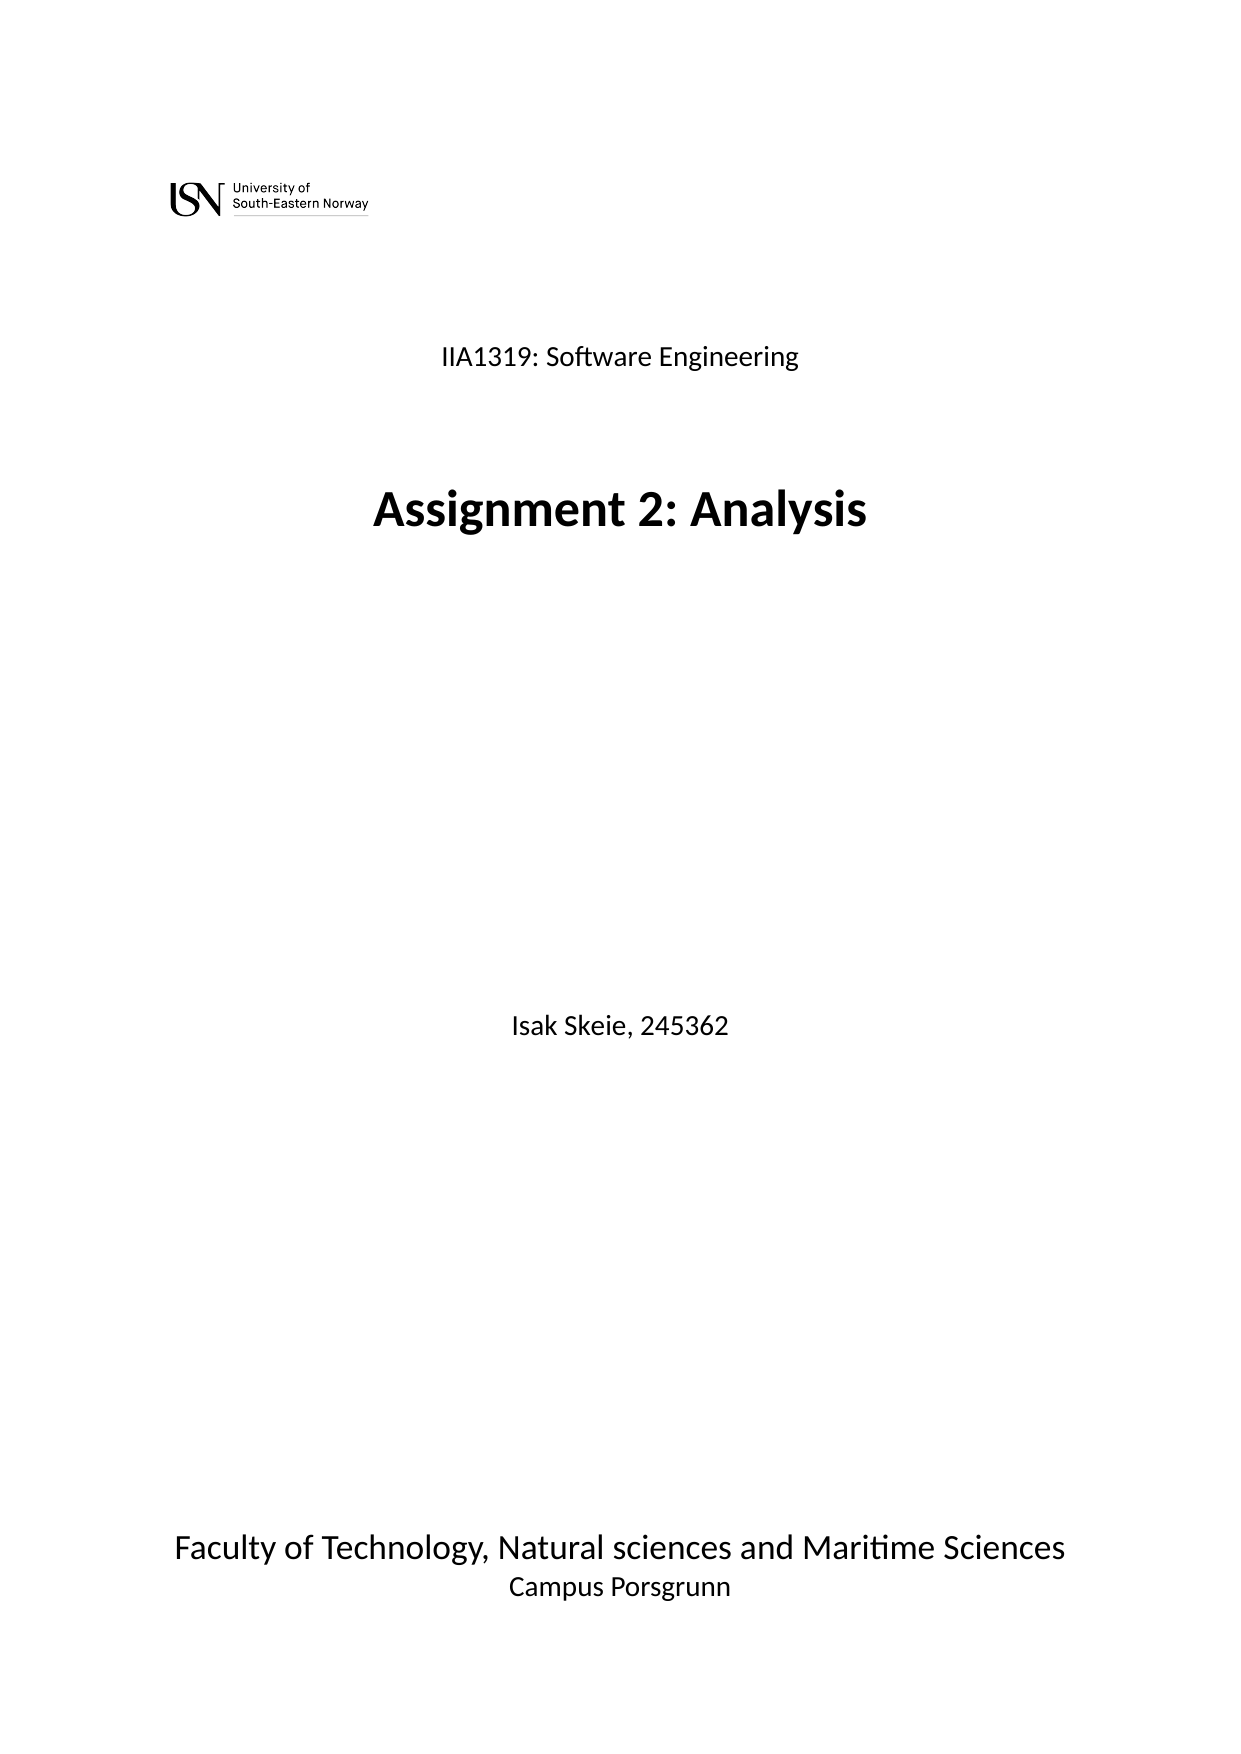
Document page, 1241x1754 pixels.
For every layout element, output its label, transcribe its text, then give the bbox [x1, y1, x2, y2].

text Isak Skeie, 245362 [150, 1007, 1090, 1043]
text IIA1319: Software Engineering [150, 338, 1090, 374]
text Assignment 2: Analysis [150, 476, 1090, 539]
picture [150, 162, 385, 237]
